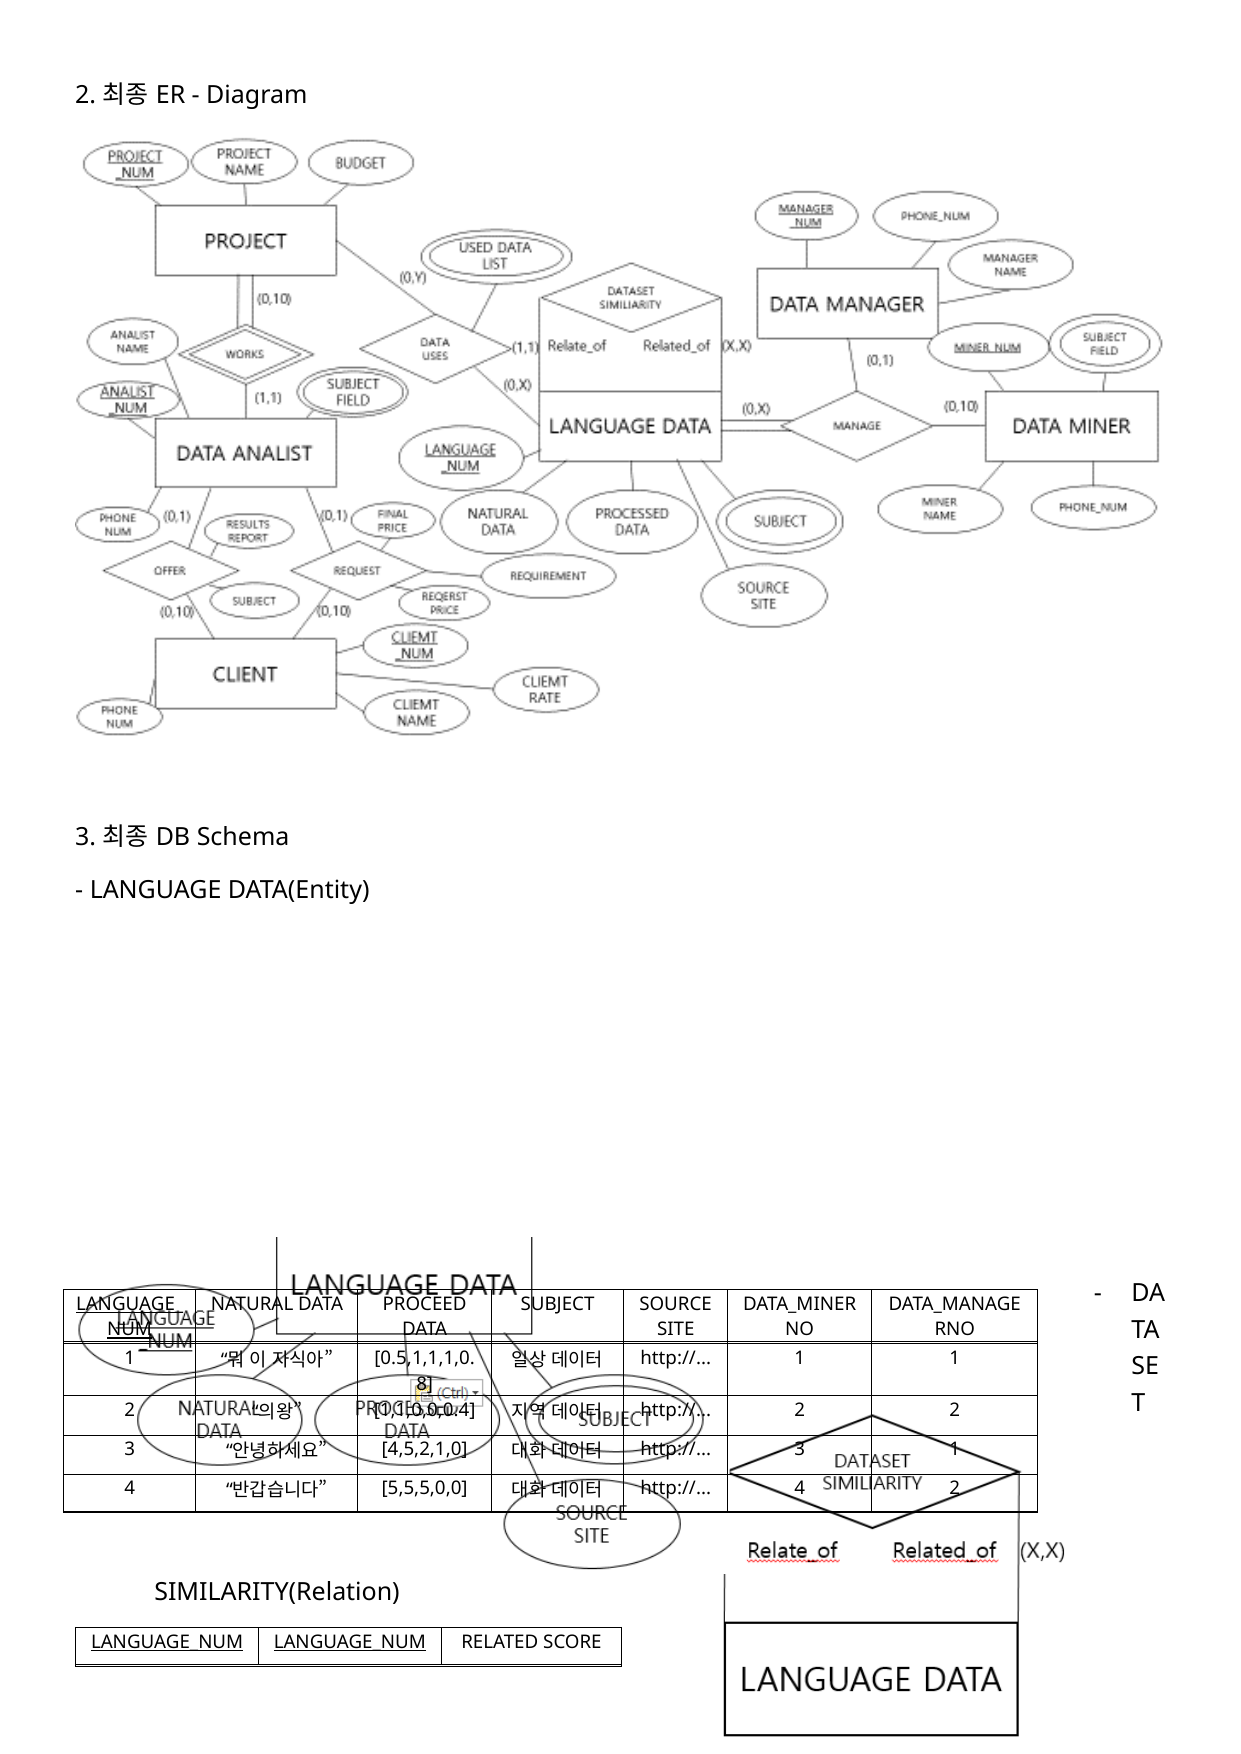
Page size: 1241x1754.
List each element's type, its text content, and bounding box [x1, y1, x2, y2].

table_cell 1 [872, 1344, 1037, 1395]
table_cell 대화 데이터 [492, 1475, 623, 1511]
table_cell 일상 데이터 [492, 1344, 623, 1395]
table_cell “의왕” [196, 1396, 357, 1434]
table_cell [1,1,0,0,0.4] [358, 1396, 491, 1434]
list DATASET SIMILARITY(Relation) [730, 1241, 1165, 1607]
table_cell [5,5,5,0,0] [358, 1475, 491, 1511]
table_cell http://... [624, 1344, 727, 1395]
table_cell 4 [728, 1475, 871, 1511]
table_cell [4,5,2,1,0] [358, 1436, 491, 1473]
picture [75, 1237, 730, 1289]
table_header NATURAL DATA [196, 1290, 357, 1341]
table_cell 1 [872, 1436, 1037, 1473]
table_cell “뭐 이 자식아” [196, 1344, 357, 1395]
table_cell [0.5,1,1,1,0.8] [358, 1344, 491, 1395]
table_header PROCEED DATA [358, 1290, 491, 1341]
table_cell 대화 데이터 [492, 1436, 623, 1473]
table_cell 2 [872, 1475, 1037, 1511]
table_cell http://... [624, 1396, 727, 1434]
table_cell http://... [624, 1475, 727, 1511]
table_cell http://... [624, 1436, 727, 1473]
table_cell 1 [64, 1344, 195, 1395]
picture [75, 1409, 1074, 1754]
table_header SUBJECT [492, 1290, 623, 1341]
list DATASET SIMILARITY(Relation) [117, 1574, 662, 1607]
table_cell 3 [728, 1436, 871, 1473]
table_cell “반갑습니다” [196, 1475, 357, 1511]
table_cell “안녕하세요” [196, 1436, 357, 1473]
table_header RELATED SCORE [442, 1628, 621, 1664]
table_header SOURCE SITE [624, 1290, 727, 1341]
table_cell 2 [728, 1396, 871, 1434]
table_cell 2 [872, 1396, 1037, 1434]
text 2. 최종 ER - Diagram [75, 75, 1165, 111]
table_cell 2 [64, 1396, 195, 1434]
text 3. 최종 DB Schema [75, 816, 1165, 852]
table_cell 1 [728, 1344, 871, 1395]
table_cell 4 [64, 1475, 195, 1511]
table_header LANGUAGE_NUM1 [76, 1628, 258, 1664]
text - LANGUAGE DATA(Entity) [75, 872, 1165, 906]
table_header DATA_MINER NO [728, 1290, 871, 1341]
picture [75, 130, 1166, 744]
table_cell 지역 데이터 [492, 1396, 623, 1434]
table_header LANGUAGE_NUM [64, 1290, 195, 1341]
table_cell 3 [64, 1436, 195, 1473]
table_header DATA_MANAGERNO [872, 1290, 1037, 1341]
table_header LANGUAGE_NUM2 [259, 1628, 441, 1664]
